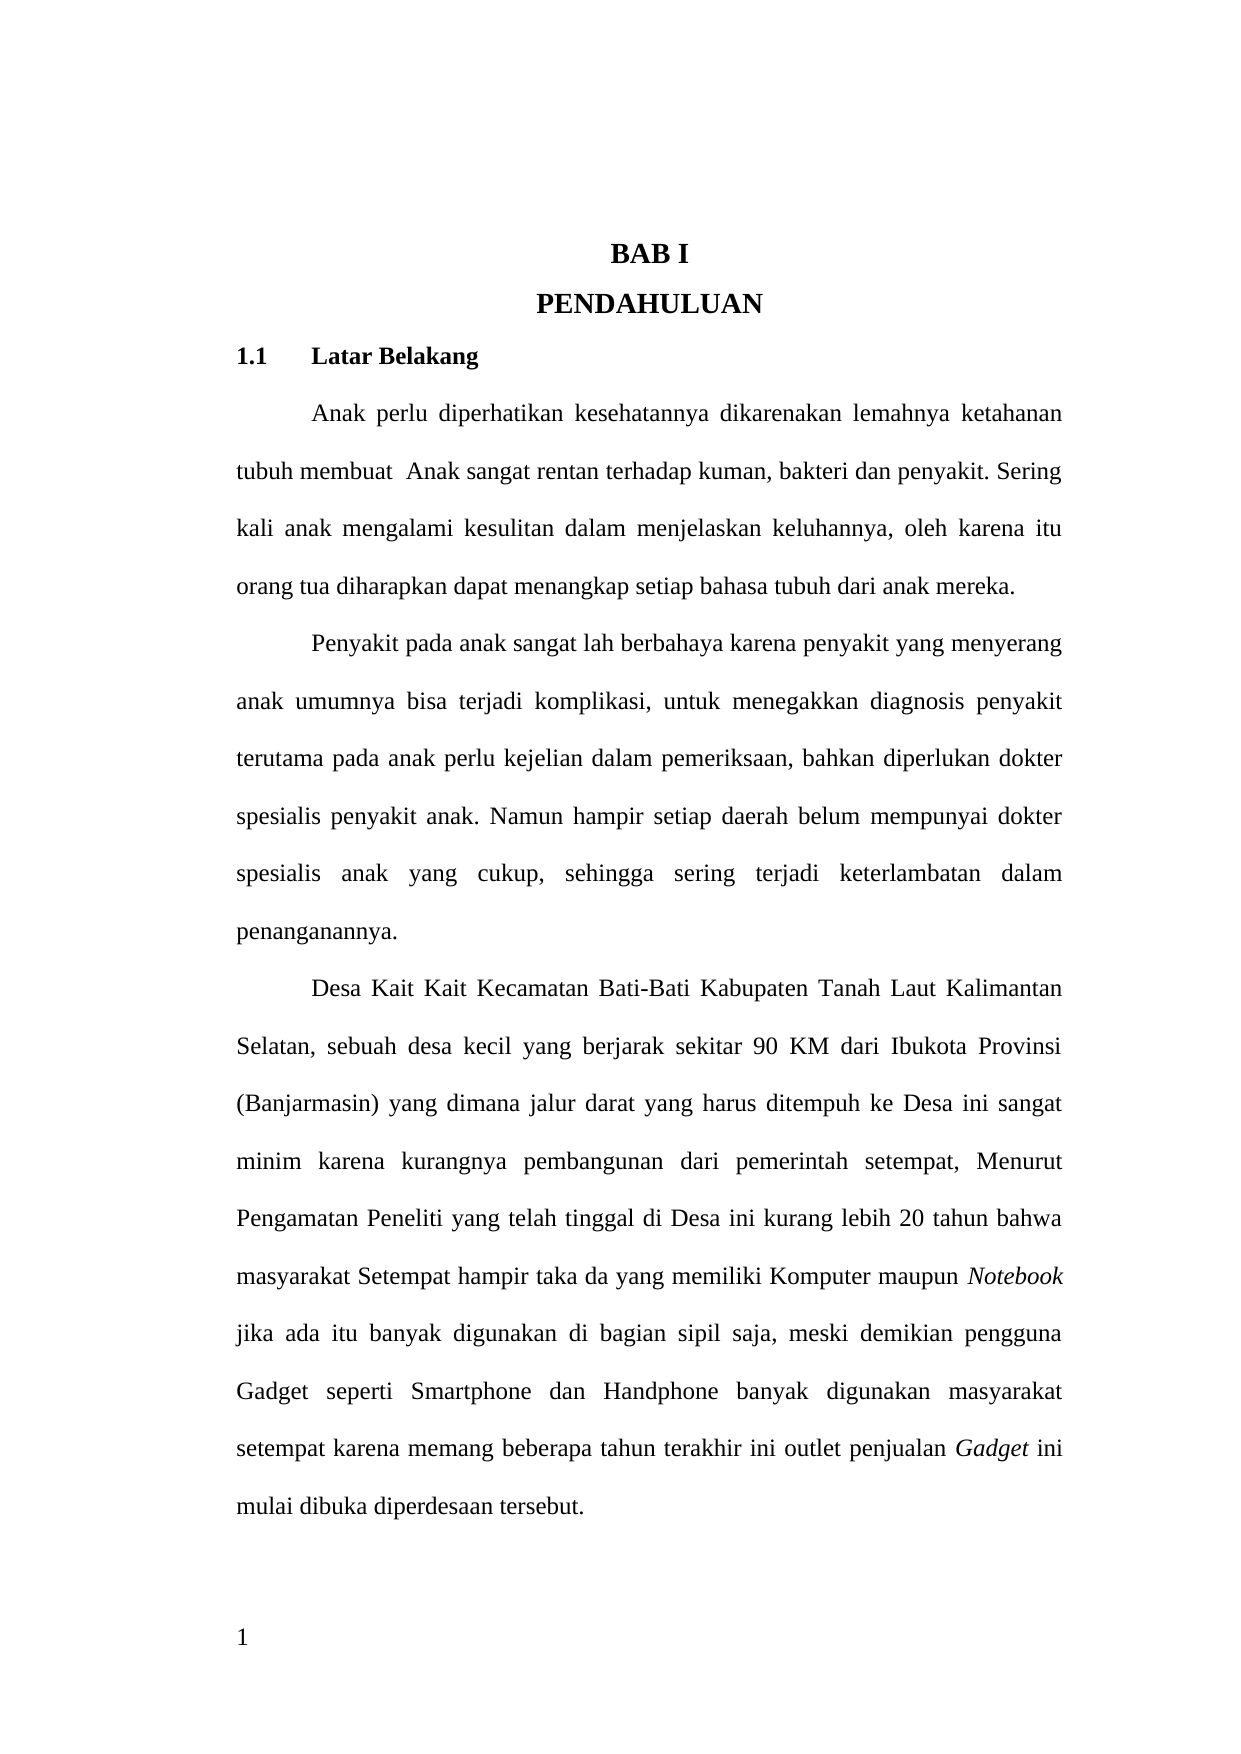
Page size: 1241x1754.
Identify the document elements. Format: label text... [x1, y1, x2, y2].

text Penyakit pada anak sangat lah berbahaya karena penyakit yang menyerang anak umumnya bisa terjadi komplikasi, untuk menegakkan diagnosis penyakit terutama pada anak perlu kejelian dalam pemeriksaan, bahkan diperlukan dokter spesialis penyakit anak. Namun hampir setiap daerah belum mempunyai dokter spesialis anak yang cukup, sehingga sering terjadi keterlambatan dalam penanganannya. [236, 628, 1063, 945]
text Desa Kait Kait Kecamatan Bati-Bati Kabupaten Tanah Laut Kalimantan Selatan, sebuah desa kecil yang berjarak sekitar 90 KM dari Ibukota Provinsi (Banjarmasin) yang dimana jalur darat yang harus ditempuh ke Desa ini sangat minim karena kurangnya pembangunan dari pemerintah setempat, Menurut Pengamatan Peneliti yang telah tinggal di Desa ini kurang lebih 20 tahun bahwa masyarakat Setempat hampir taka da yang memiliki Komputer maupun Notebook jika ada itu banyak digunakan di bagian sipil saja, meski demikian pengguna Gadget seperti Smartphone dan Handphone banyak digunakan masyarakat setempat karena memang beberapa tahun terakhir ini outlet penjualan Gadget ini mulai dibuka diperdesaan tersebut. [236, 973, 1063, 1520]
subtitle BAB I [236, 236, 1063, 270]
text Anak perlu diperhatikan kesehatannya dikarenakan lemahnya ketahanan tubuh membuat Anak sangat rentan terhadap kuman, bakteri dan penyakit. Sering kali anak mengalami kesulitan dalam menjelaskan keluhannya, oleh karena itu orang tua diharapkan dapat menangkap setiap bahasa tubuh dari anak mereka. [236, 398, 1063, 600]
subtitle PENDAHULUAN [236, 287, 1063, 320]
subtitle Latar Belakang [236, 341, 1063, 370]
